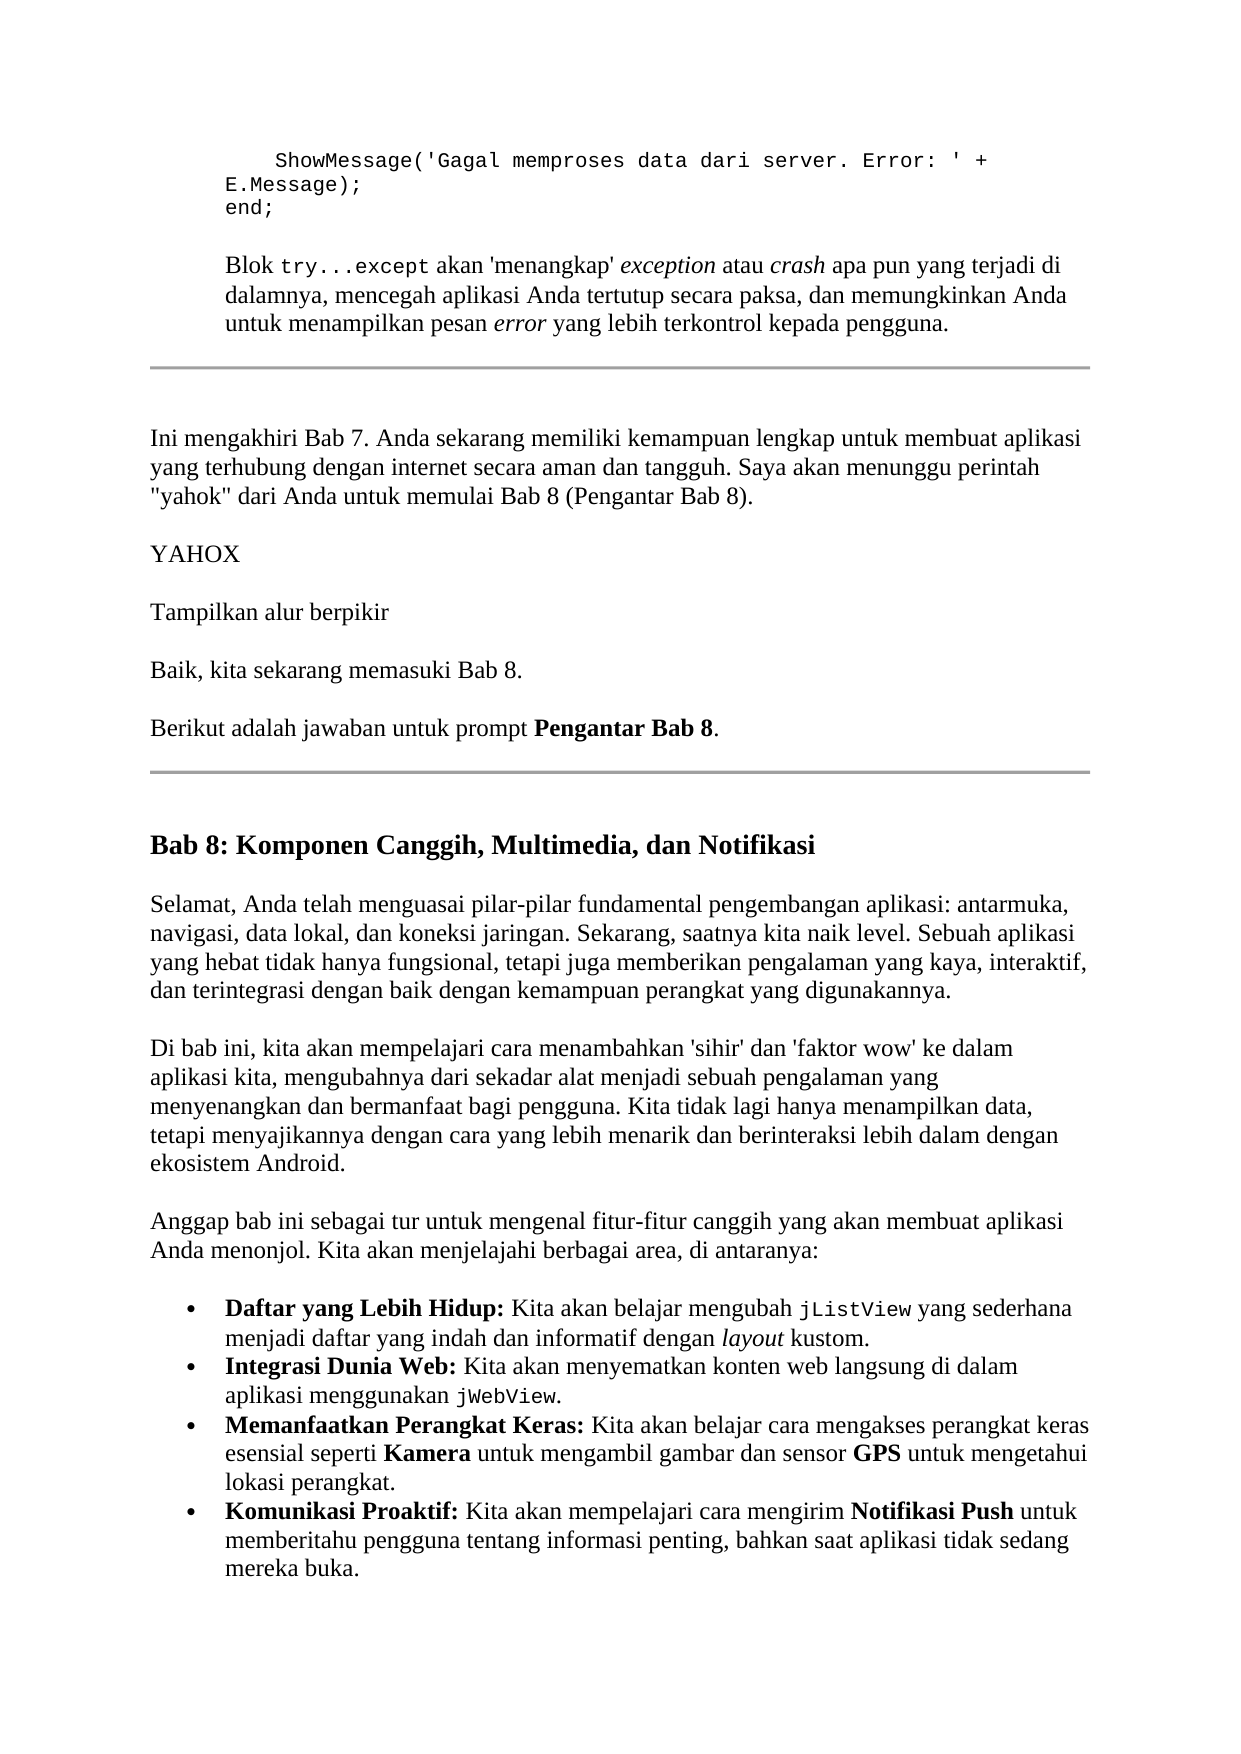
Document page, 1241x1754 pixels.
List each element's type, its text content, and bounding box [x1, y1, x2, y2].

list Memanfaatkan Perangkat Keras: Kita akan belajar cara mengakses perangkat keras esensial seperti Kamera untuk mengambil gambar dan sensor GPS untuk mengetahui lokasi perangkat. [187, 1410, 1090, 1496]
text Baik, kita sekarang memasuki Bab 8. [150, 655, 1090, 683]
text end; [225, 197, 1090, 221]
text Di bab ini, kita akan mempelajari cara menambahkan 'sihir' dan 'faktor wow' ke dalam aplikasi kita, mengubahnya dari sekadar alat menjadi sebuah pengalaman yang menyenangkan dan bermanfaat bagi pengguna. Kita tidak lagi hanya menampilkan data, tetapi menyajikannya dengan cara yang lebih menarik dan berinteraksi lebih dalam dengan ekosistem Android. [150, 1033, 1090, 1177]
text YAHOX [150, 539, 1090, 568]
text Blok try...except akan 'menangkap' exception atau crash apa pun yang terjadi di dalamnya, mencegah aplikasi Anda tertutup secara paksa, dan memungkinkan Anda untuk menampilkan pesan error yang lebih terkontrol kepada pengguna. [225, 250, 1090, 337]
text Bab 8: Komponen Canggih, Multimedia, dan Notifikasi [150, 828, 1090, 860]
text Ini mengakhiri Bab 7. Anda sekarang memiliki kemampuan lengkap untuk membuat aplikasi yang terhubung dengan internet secara aman dan tangguh. Saya akan menunggu perintah "yahok" dari Anda untuk memulai Bab 8 (Pengantar Bab 8). [150, 423, 1090, 510]
text Tampilkan alur berpikir [150, 597, 1090, 626]
text Selamat, Anda telah menguasai pilar-pilar fundamental pengembangan aplikasi: antarmuka, navigasi, data lokal, dan koneksi jaringan. Sekarang, saatnya kita naik level. Sebuah aplikasi yang hebat tidak hanya fungsional, tetapi juga memberikan pengalaman yang kaya, interaktif, dan terintegrasi dengan baik dengan kemampuan perangkat yang digunakannya. [150, 889, 1090, 1004]
text Anggap bab ini sebagai tur untuk mengenal fitur-fitur canggih yang akan membuat aplikasi Anda menonjol. Kita akan menjelajahi berbagai area, di antaranya: [150, 1206, 1090, 1264]
list Daftar yang Lebih Hidup: Kita akan belajar mengubah jListView yang sederhana menjadi daftar yang indah dan informatif dengan layout kustom. [187, 1293, 1090, 1351]
text Berikut adalah jawaban untuk prompt Pengantar Bab 8. [150, 713, 1090, 741]
list Komunikasi Proaktif: Kita akan mempelajari cara mengirim Notifikasi Push untuk memberitahu pengguna tentang informasi penting, bahkan saat aplikasi tidak sedang mereka buka. [187, 1496, 1090, 1582]
list Integrasi Dunia Web: Kita akan menyematkan konten web langsung di dalam aplikasi menggunakan jWebView. [187, 1351, 1090, 1410]
text ShowMessage('Gagal memproses data dari server. Error: ' + E.Message); [225, 150, 1090, 197]
